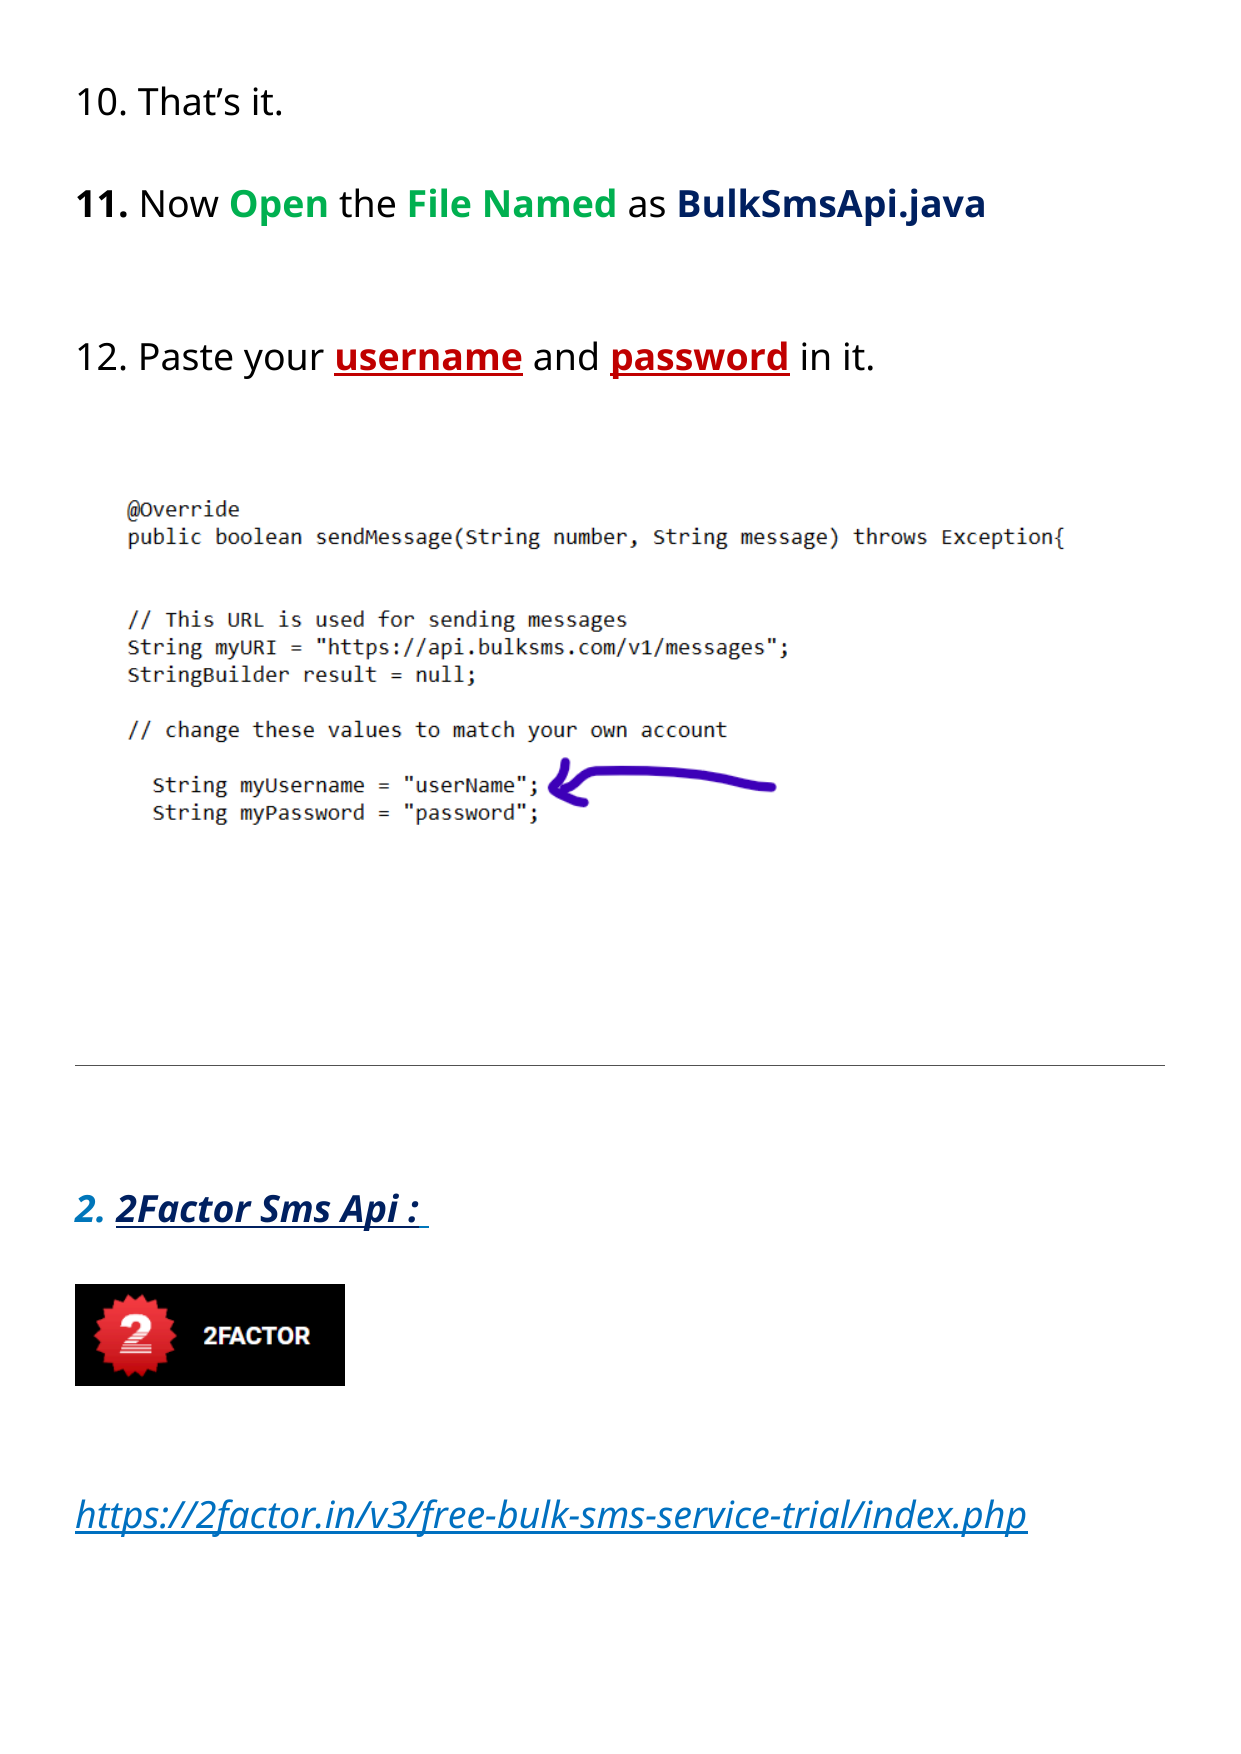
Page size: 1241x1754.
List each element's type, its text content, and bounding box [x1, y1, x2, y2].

picture [75, 1284, 345, 1386]
list 2Factor Sms Api : [75, 1182, 1165, 1233]
list That’s it. [75, 75, 1165, 126]
list Paste your username and password in it. [75, 330, 1165, 381]
picture [75, 494, 1115, 845]
text https://2factor.in/v3/free-bulk-sms-service-trial/index.php [75, 1488, 1165, 1539]
list Now Open the File Named as BulkSmsApi.java [75, 177, 1165, 228]
